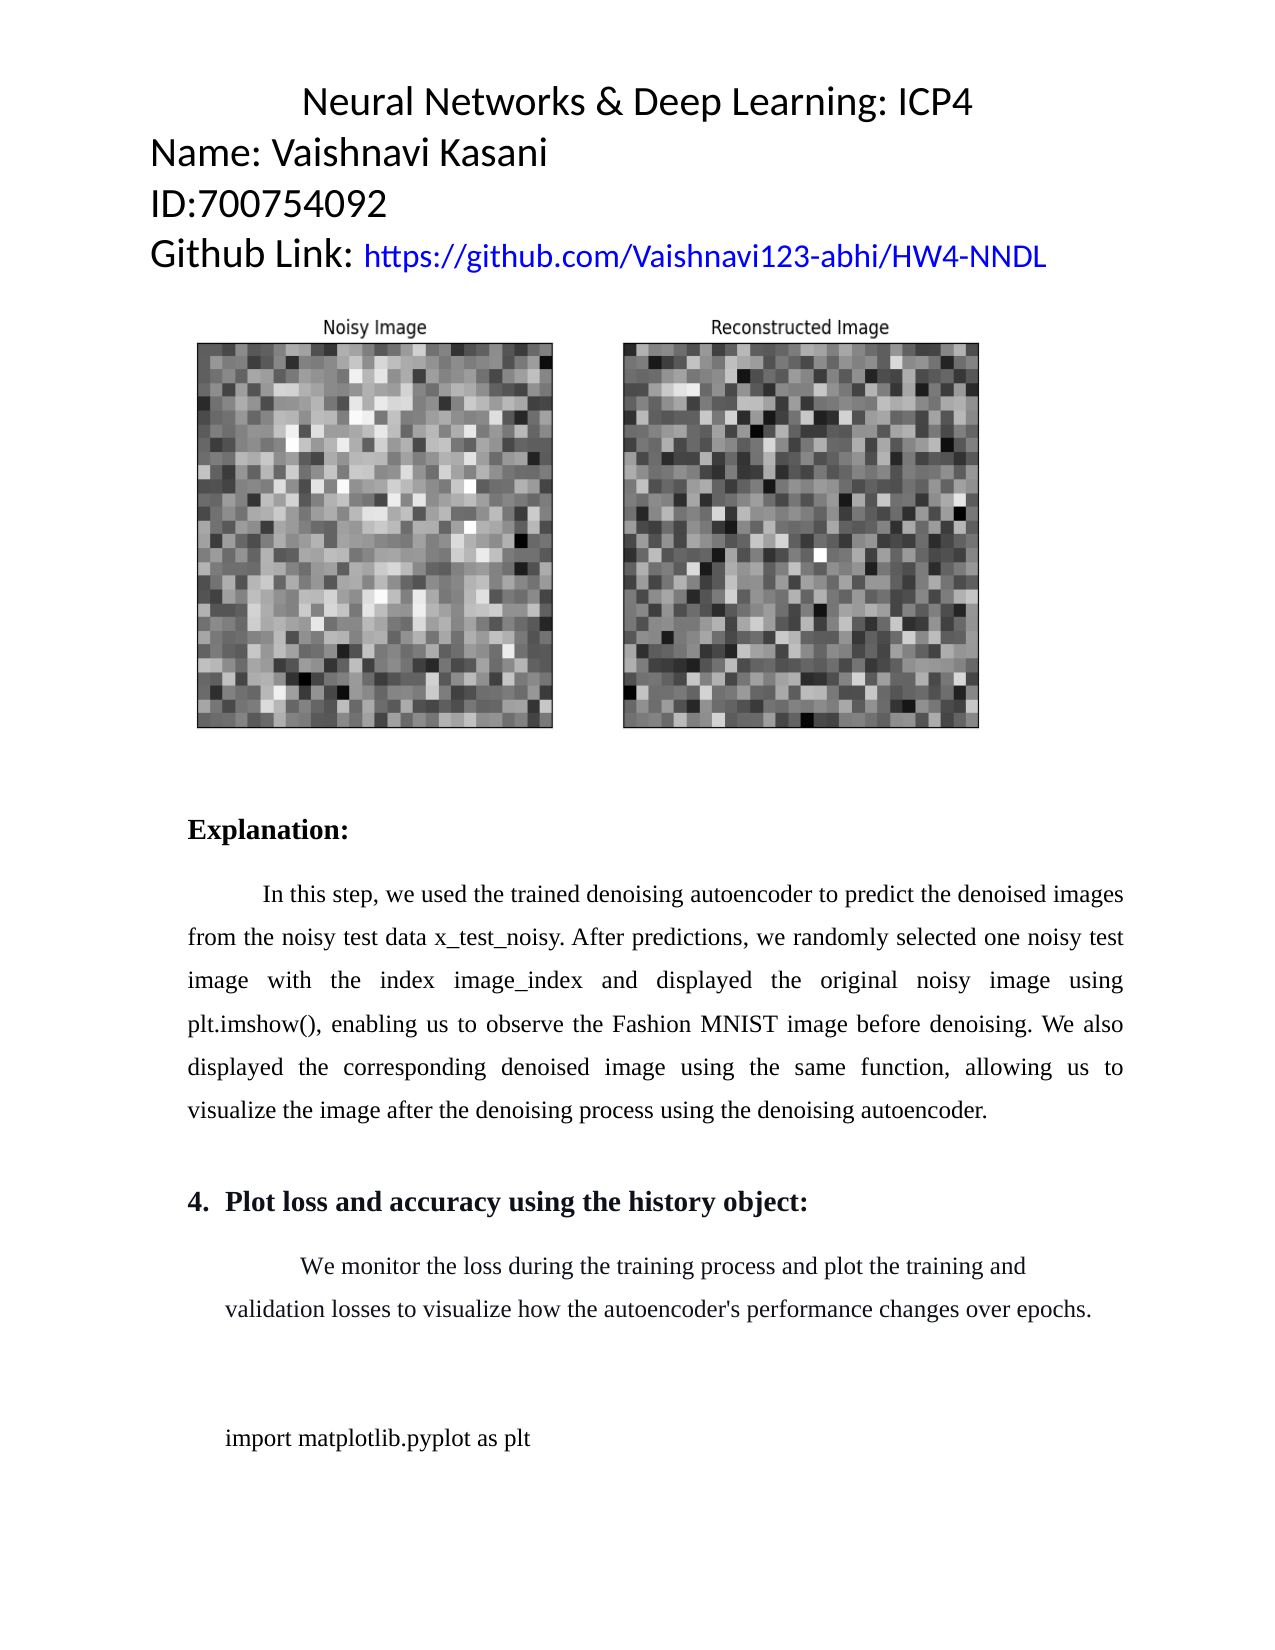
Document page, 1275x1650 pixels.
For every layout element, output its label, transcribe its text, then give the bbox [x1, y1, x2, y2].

text import matplotlib.pyplot as plt [225, 1423, 1125, 1452]
text Explanation: [187, 812, 1125, 846]
picture [187, 308, 987, 738]
list Plot loss and accuracy using the history object: [187, 1184, 1125, 1217]
text In this step, we used the trained denoising autoencoder to predict the denoised images from the noisy test data x_test_noisy. After predictions, we randomly selected one noisy test image with the index image_index and displayed the original noisy image using plt.imshow(), enabling us to observe the Fashion MNIST image before denoising. We also displayed the corresponding denoised image using the same function, allowing us to visualize the image after the denoising process using the denoising autoencoder. [187, 879, 1125, 1124]
text We monitor the loss during the training process and plot the training and validation losses to visualize how the autoencoder's performance changes over epochs. [225, 1251, 1125, 1323]
